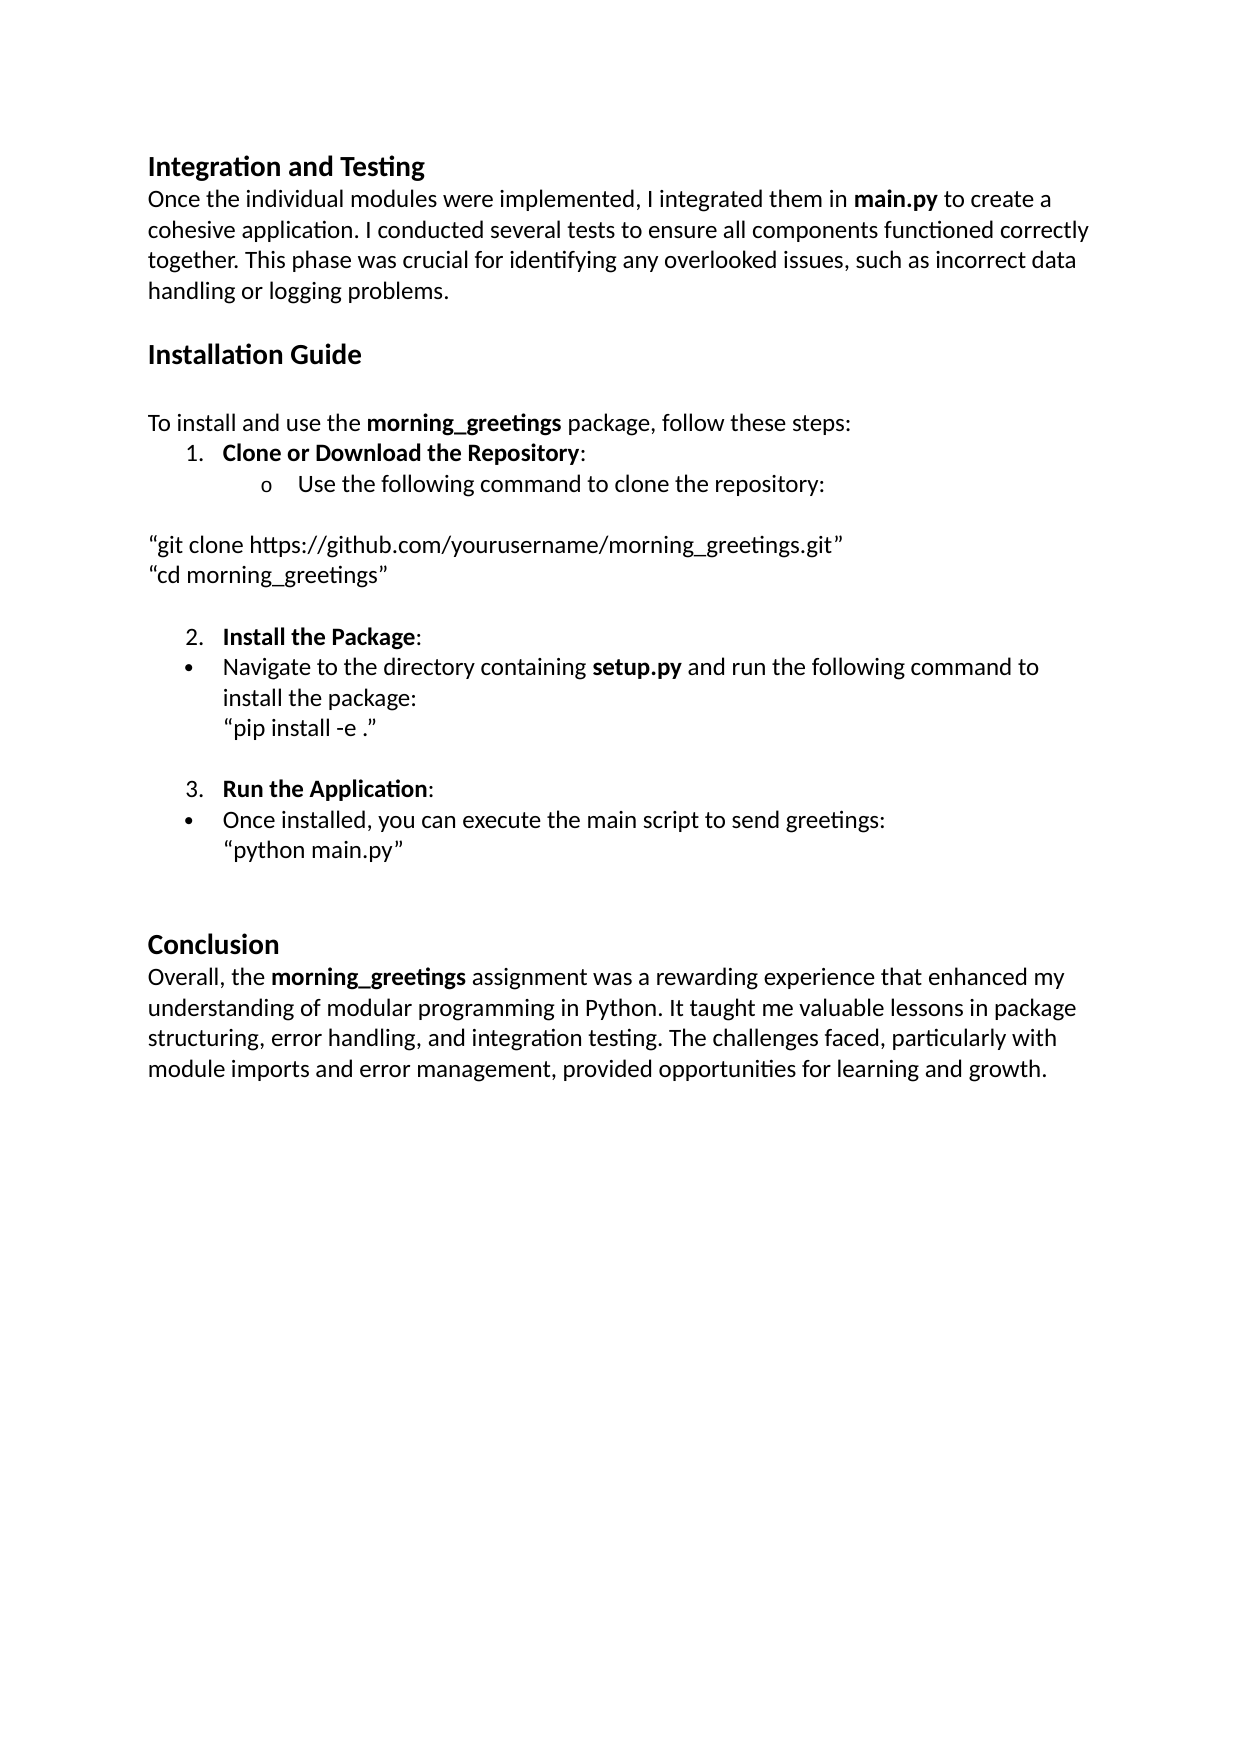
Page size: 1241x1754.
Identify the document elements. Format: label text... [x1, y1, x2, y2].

list Use the following command to clone the repository: [260, 468, 1093, 499]
text “python main.py” [223, 834, 1093, 865]
text Overall, the morning_greetings assignment was a rewarding experience that enhanced my understanding of modular programming in Python. It taught me valuable lessons in package structuring, error handling, and integration testing. The challenges faced, particularly with module imports and error management, provided opportunities for learning and growth. [148, 962, 1093, 1084]
text “cd morning_greetings” [148, 560, 1093, 590]
text To install and use the morning_greetings package, follow these steps: [148, 407, 1093, 438]
list Once installed, you can execute the main script to send greetings: [185, 804, 1093, 834]
text Once the individual modules were implemented, I integrated them in main.py to create a cohesive application. I conducted several tests to ensure all components functioned correctly together. This phase was crucial for identifying any overlooked issues, such as incorrect data handling or logging problems. [148, 183, 1093, 305]
text “pip install -e .” [223, 712, 1093, 743]
text “git clone https://github.com/yourusername/morning_greetings.git” [148, 529, 1093, 560]
list Install the Package: [185, 621, 1093, 651]
text Integration and Testing [148, 148, 1093, 183]
list Clone or Download the Repository: [185, 438, 1093, 468]
list Run the Application: [185, 773, 1093, 804]
text Installation Guide [148, 336, 1093, 371]
list Navigate to the directory containing setup.py and run the following command to install the package: [185, 651, 1093, 712]
text Conclusion [148, 926, 1093, 962]
